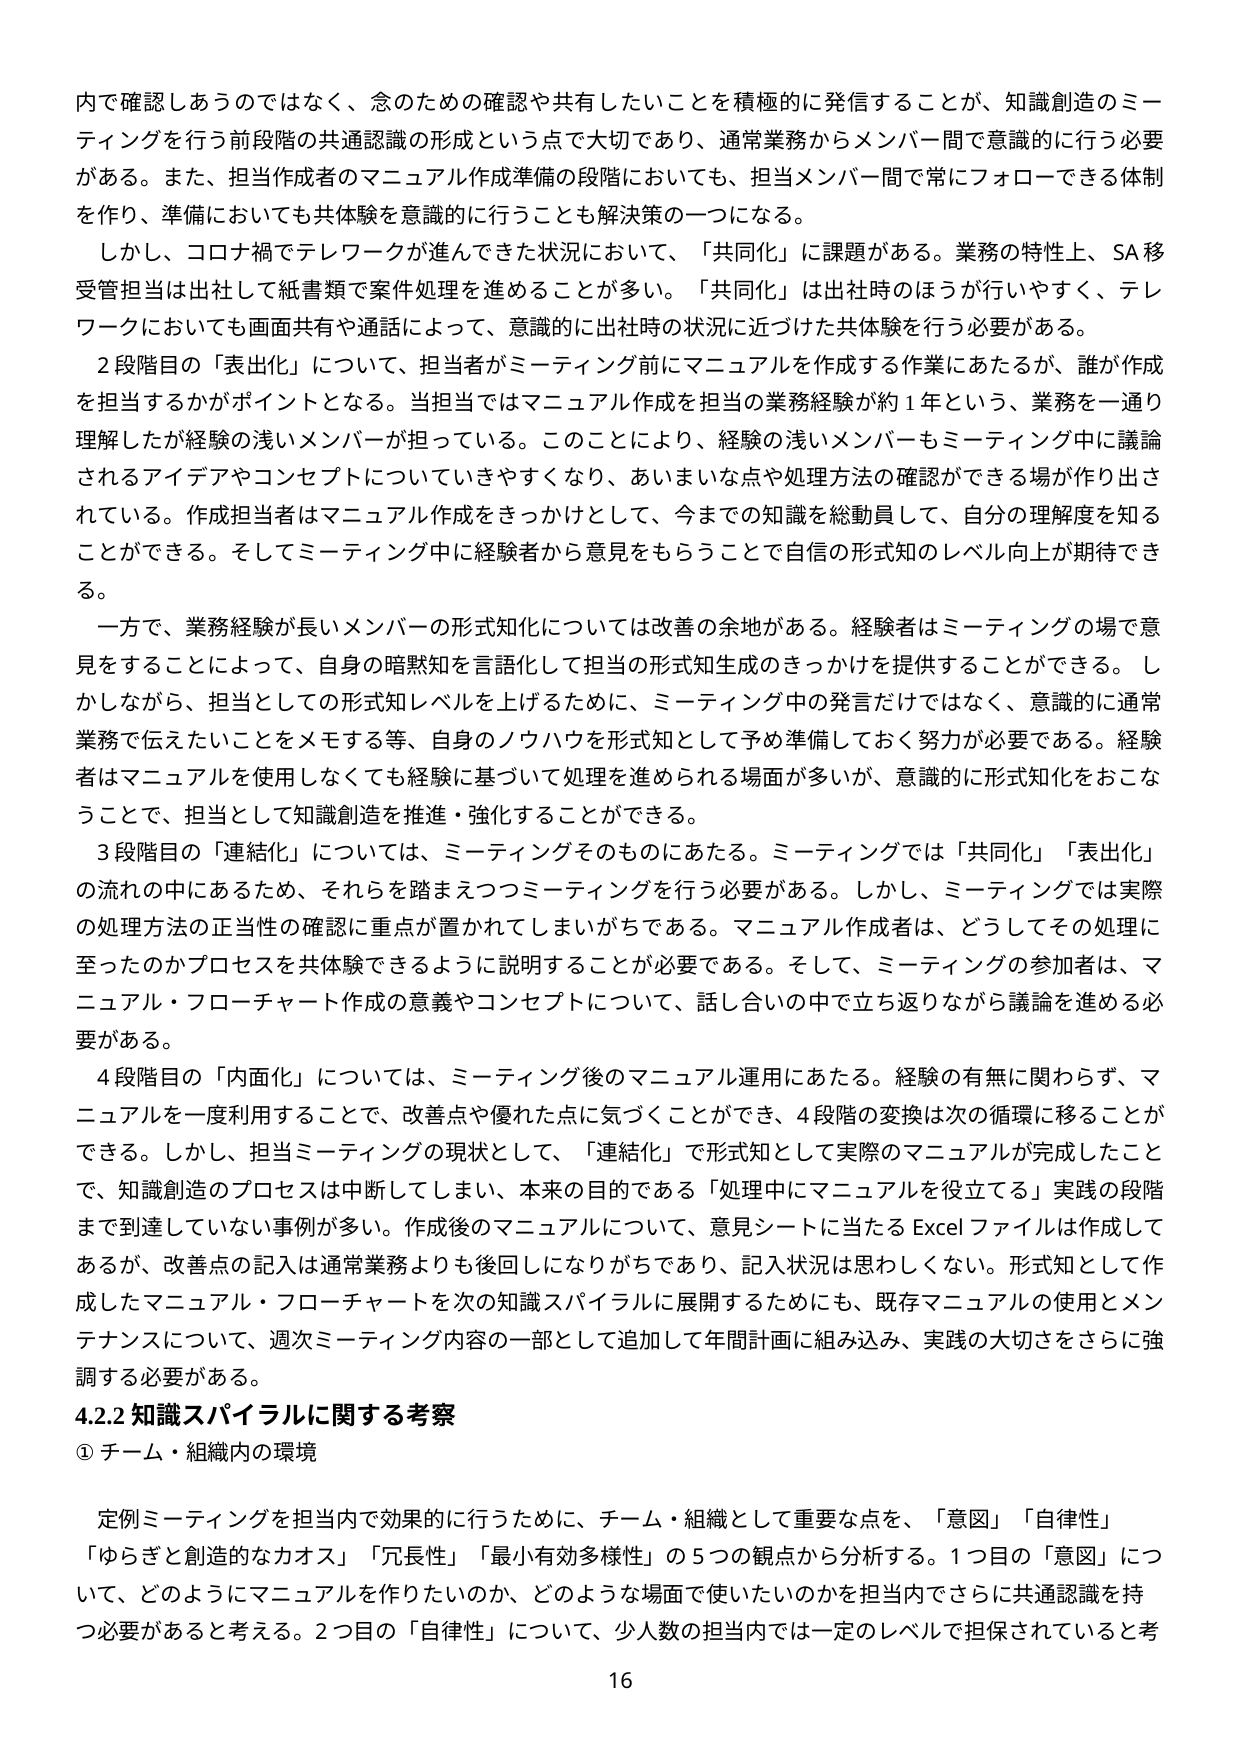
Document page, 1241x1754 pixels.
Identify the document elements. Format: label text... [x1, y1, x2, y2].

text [75, 1499, 1165, 1649]
text 一方で、業務経験が長いメンバーの形式知化については改善の余地がある。経験者はミーティングの場で意見をすることによって、自身の暗黙知を言語化して担当の形式知生成のきっかけを提供することができる。 しかしながら、担当としての形式知レベルを上げるために、ミーティング中の発言だけではなく、意識的に通常業務で伝えたいことをメモする等、自身のノウハウを形式知として予め準備しておく努力が必要である。経験者はマニュアルを使用しなくても経験に基づいて処理を進められる場面が多いが、意識的に形式知化をおこなうことで、担当として知識創造を推進・強化することができる。 [75, 607, 1165, 832]
text 3段階目の「連結化」については、ミーティングそのものにあたる。ミーティングでは「共同化」「表出化」の流れの中にあるため、それらを踏まえつつミーティングを行う必要がある。しかし、ミーティングでは実際の処理方法の正当性の確認に重点が置かれてしまいがちである。マニュアル作成者は、どうしてその処理に至ったのかプロセスを共体験できるように説明することが必要である。そして、ミーティングの参加者は、マニュアル・フローチャート作成の意義やコンセプトについて、話し合いの中で立ち返りながら議論を進める必要がある。 [75, 832, 1165, 1057]
text しかし、コロナ禍でテレワークが進んできた状況において、「共同化」に課題がある。業務の特性上、SA移受管担当は出社して紙書類で案件処理を進めることが多い。「共同化」は出社時のほうが行いやすく、テレワークにおいても画面共有や通話によって、意識的に出社時の状況に近づけた共体験を行う必要がある。 [75, 232, 1165, 345]
text 2段階目の「表出化」について、担当者がミーティング前にマニュアルを作成する作業にあたるが、誰が作成を担当するかがポイントとなる。当担当ではマニュアル作成を担当の業務経験が約1年という、業務を一通り理解したが経験の浅いメンバーが担っている。このことにより、経験の浅いメンバーもミーティング中に議論されるアイデアやコンセプトについていきやすくなり、あいまいな点や処理方法の確認ができる場が作り出されている。作成担当者はマニュアル作成をきっかけとして、今までの知識を総動員して、自分の理解度を知ることができる。そしてミーティング中に経験者から意見をもらうことで自信の形式知のレベル向上が期待できる。 [75, 345, 1165, 607]
text 4段階目の「内面化」については、ミーティング後のマニュアル運用にあたる。経験の有無に関わらず、マニュアルを一度利用することで、改善点や優れた点に気づくことができ、4段階の変換は次の循環に移ることができる。しかし、担当ミーティングの現状として、「連結化」で形式知として実際のマニュアルが完成したことで、知識創造のプロセスは中断してしまい、本来の目的である「処理中にマニュアルを役立てる」実践の段階まで到達していない事例が多い。作成後のマニュアルについて、意見シートに当たるExcelファイルは作成してあるが、改善点の記入は通常業務よりも後回しになりがちであり、記入状況は思わしくない。形式知として作成したマニュアル・フローチャートを次の知識スパイラルに展開するためにも、既存マニュアルの使用とメンテナンスについて、週次ミーティング内容の一部として追加して年間計画に組み込み、実践の大切さをさらに強調する必要がある。 [75, 1057, 1165, 1395]
text ①チーム・組織内の環境 [75, 1432, 1165, 1470]
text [75, 82, 1165, 232]
subtitle 知識スパイラルに関する考察 [75, 1395, 1165, 1432]
